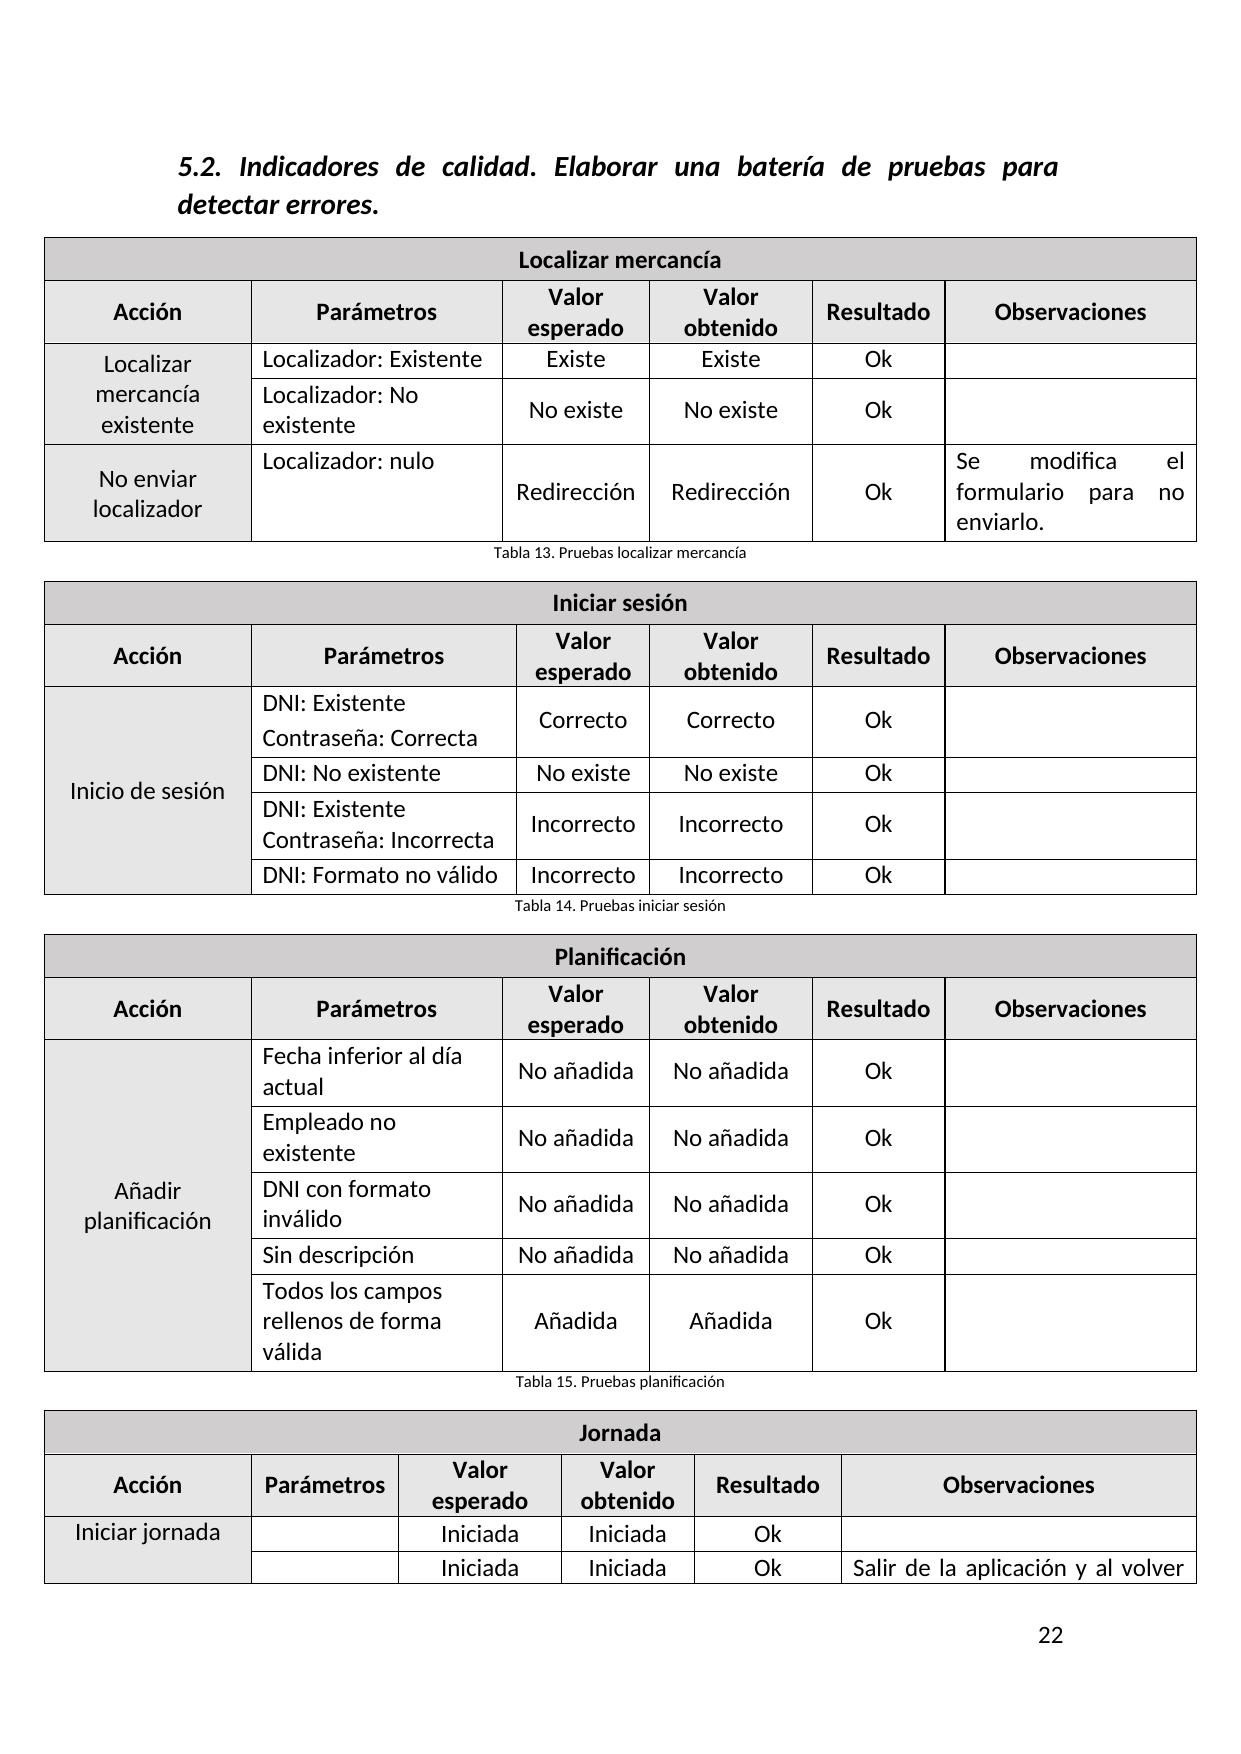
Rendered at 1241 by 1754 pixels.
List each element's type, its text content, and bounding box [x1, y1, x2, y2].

table_cell [946, 1275, 1196, 1371]
table_cell No añadida [503, 1173, 649, 1238]
table_cell Ok [813, 687, 944, 757]
table_cell Valor obtenido [650, 978, 812, 1039]
table_cell Redirección [650, 445, 812, 541]
table_cell Ok [813, 1040, 944, 1106]
table_cell [946, 379, 1196, 444]
table_cell Valor obtenido [562, 1455, 694, 1516]
table_cell Fecha inferior al día actual [252, 1040, 502, 1106]
table_cell Inicio de sesión [45, 687, 251, 894]
table_cell Acción [45, 978, 251, 1039]
table_cell Ok [813, 1107, 944, 1172]
table_cell [946, 344, 1196, 378]
table_cell [946, 793, 1196, 858]
table_cell Ok [813, 1275, 944, 1371]
table_cell Existe [503, 344, 649, 378]
table_cell Ok [813, 860, 944, 894]
table_cell No existe [650, 758, 812, 792]
table_cell No añadida [503, 1107, 649, 1172]
table_header Planificación [45, 935, 1196, 977]
table_cell Existe [650, 344, 812, 378]
table_cell Acción [45, 281, 251, 342]
table_cell No añadida [650, 1107, 812, 1172]
table_cell No existe [517, 758, 649, 792]
table_cell DNI: Existente Contraseña: Incorrecta [252, 793, 516, 858]
table_cell Iniciada [562, 1552, 694, 1583]
table_cell [946, 1040, 1196, 1106]
table_cell Observaciones [842, 1455, 1196, 1516]
table_cell Parámetros [252, 281, 502, 342]
table_cell Valor esperado [503, 281, 649, 342]
table_cell Valor obtenido [650, 281, 812, 342]
table_cell Parámetros [252, 978, 502, 1039]
table_cell No añadida [650, 1239, 812, 1274]
table_cell Añadida [503, 1275, 649, 1371]
text Tabla 14. Pruebas iniciar sesión [177, 895, 1063, 916]
table_cell Todos los campos rellenos de forma válida [252, 1275, 502, 1371]
table_cell Empleado no existente [252, 1107, 502, 1172]
table_cell Iniciar jornada [45, 1517, 251, 1583]
table_cell [946, 687, 1196, 757]
table_cell Acción [45, 1455, 251, 1516]
table_cell Valor esperado [517, 625, 649, 686]
table_cell Ok [813, 1239, 944, 1274]
table_cell Localizador: Existente [252, 344, 502, 378]
table_cell Observaciones [946, 978, 1196, 1039]
table_cell Parámetros [252, 625, 516, 686]
table_cell Resultado [813, 281, 944, 342]
text Tabla 15. Pruebas planificación [177, 1372, 1063, 1392]
table_cell DNI: Formato no válido [252, 860, 516, 894]
table_cell Iniciada [399, 1552, 561, 1583]
table_cell No existe [503, 379, 649, 444]
table_header Iniciar sesión [45, 582, 1196, 624]
table_cell Correcto [650, 687, 812, 757]
table_cell Se modifica el formulario para no enviarlo. [946, 445, 1196, 541]
table_cell Ok [695, 1552, 841, 1583]
table_cell Incorrecto [650, 860, 812, 894]
table_cell Iniciada [399, 1517, 561, 1551]
table_cell No añadida [503, 1239, 649, 1274]
table_cell Localizador: nulo [252, 445, 502, 541]
table_cell Resultado [813, 978, 944, 1039]
table_cell Añadida [650, 1275, 812, 1371]
table_cell [946, 1239, 1196, 1274]
text Tabla 13. Pruebas localizar mercancía [177, 542, 1063, 562]
table_cell Ok [813, 344, 944, 378]
table_cell Valor esperado [503, 978, 649, 1039]
table_cell Ok [813, 445, 944, 541]
table_cell DNI con formato inválido [252, 1173, 502, 1238]
table_cell Ok [813, 379, 944, 444]
table_cell DNI: No existente [252, 758, 516, 792]
table_cell Ok [813, 758, 944, 792]
table_cell DNI: Existente Contraseña: Correcta [252, 687, 516, 757]
table_cell Valor esperado [399, 1455, 561, 1516]
table_cell Ok [813, 793, 944, 858]
table_cell Observaciones [946, 281, 1196, 342]
table_cell Salir de la aplicación y al volver se queda guardada. [842, 1552, 1196, 1583]
table_cell Resultado [813, 625, 944, 686]
table_cell Incorrecto [517, 860, 649, 894]
table_cell Ok [695, 1517, 841, 1551]
table_cell [946, 1107, 1196, 1172]
table_cell [842, 1517, 1196, 1551]
table_cell [946, 1173, 1196, 1238]
table_cell Incorrecto [517, 793, 649, 858]
table_cell Añadir planificación [45, 1040, 251, 1371]
table_cell Iniciada [562, 1517, 694, 1551]
table_cell No añadida [650, 1173, 812, 1238]
table_cell Observaciones [946, 625, 1196, 686]
table_cell Acción [45, 625, 251, 686]
table_cell [252, 1517, 398, 1551]
table_header Localizar mercancía [45, 238, 1196, 280]
table_cell No añadida [503, 1040, 649, 1106]
table_cell Valor obtenido [650, 625, 812, 686]
table_cell Resultado [695, 1455, 841, 1516]
table_cell Localizador: No existente [252, 379, 502, 444]
table_cell [946, 758, 1196, 792]
table_cell Ok [813, 1173, 944, 1238]
table_cell Parámetros [252, 1455, 398, 1516]
subtitle 5.2. Indicadores de calidad. Elaborar una batería de pruebas para detectar errores. [177, 148, 1063, 222]
table_cell Localizar mercancía existente [45, 344, 251, 444]
table_cell Correcto [517, 687, 649, 757]
table_cell No existe [650, 379, 812, 444]
table_cell Redirección [503, 445, 649, 541]
table_cell No enviar localizador [45, 445, 251, 541]
table_cell [252, 1552, 398, 1583]
table_cell [946, 860, 1196, 894]
table_header Jornada [45, 1411, 1196, 1453]
table_cell Incorrecto [650, 793, 812, 858]
table_cell No añadida [650, 1040, 812, 1106]
table_cell Sin descripción [252, 1239, 502, 1274]
